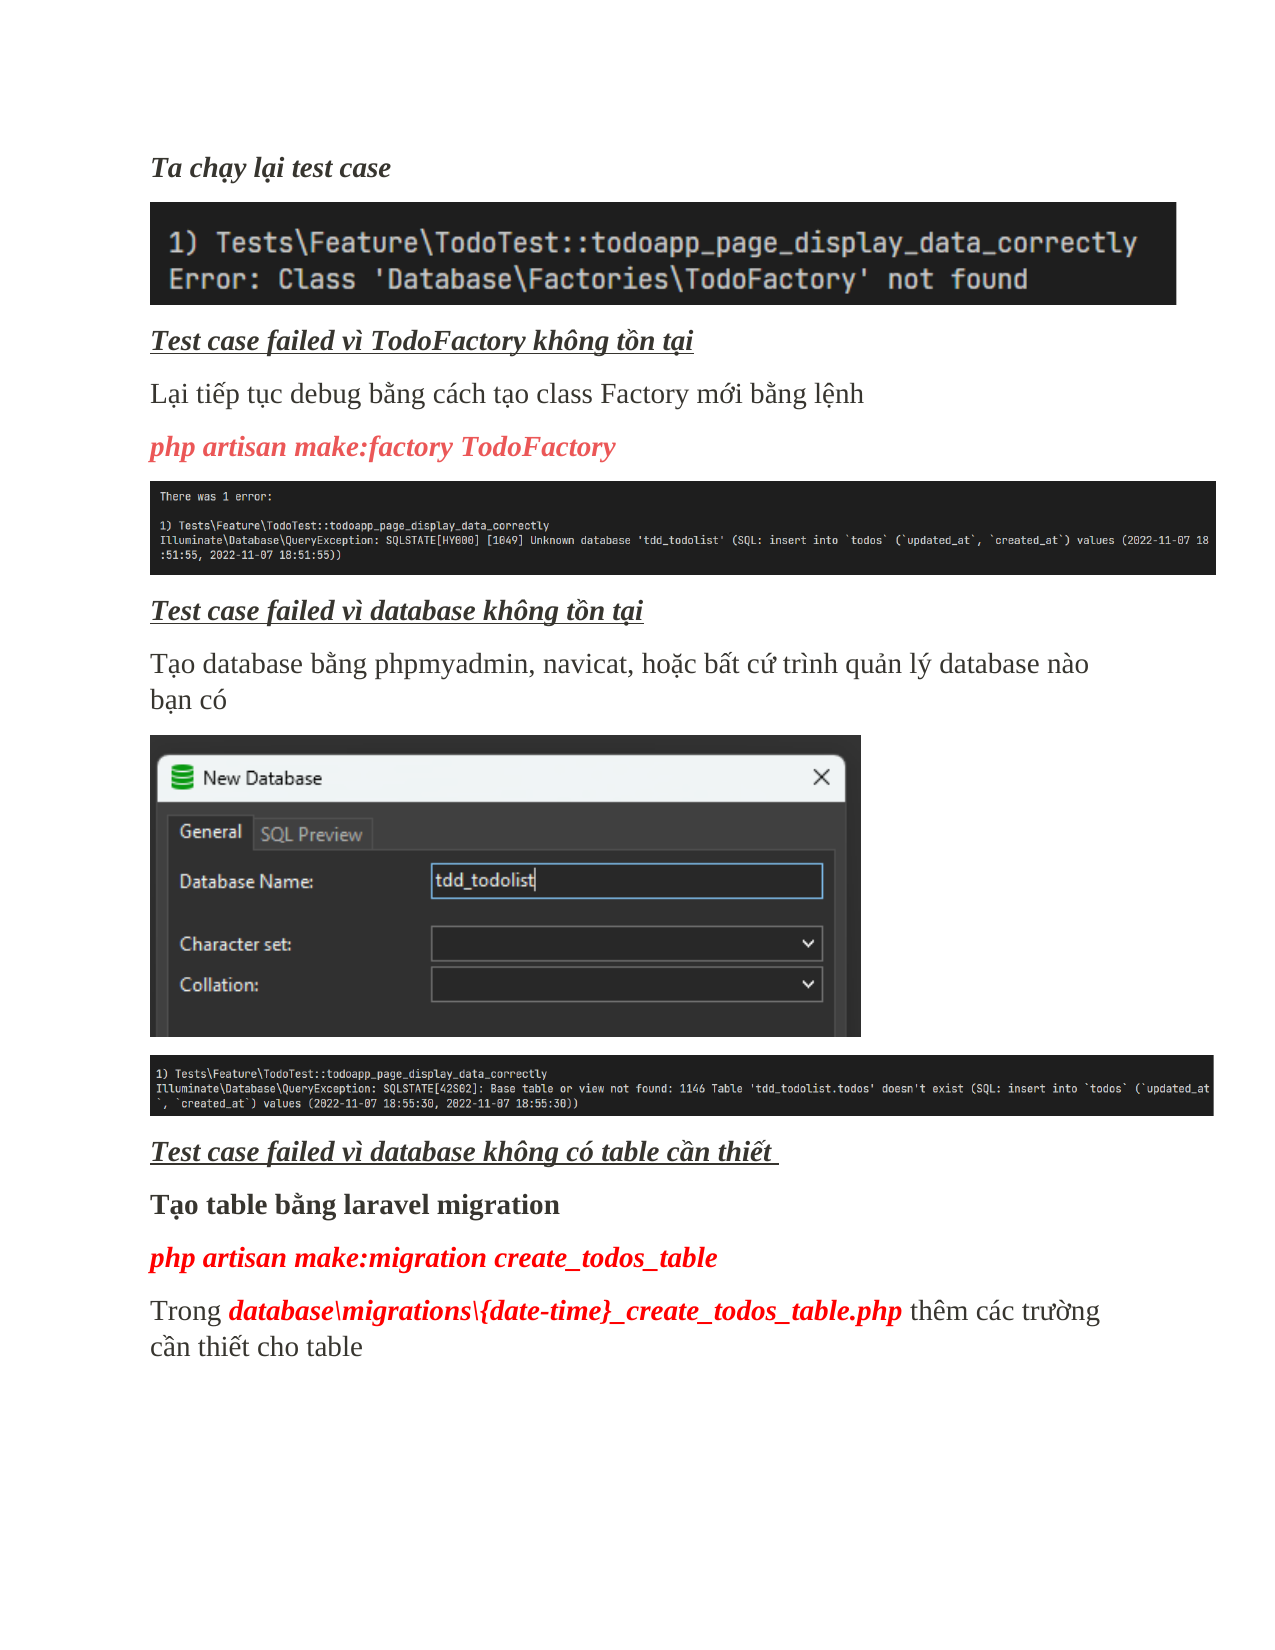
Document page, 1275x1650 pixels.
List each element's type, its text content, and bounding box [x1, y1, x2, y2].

picture [150, 1055, 1214, 1116]
text Test case failed vì database không tồn tại [150, 593, 1125, 627]
text php artisan make:factory TodoFactory [150, 429, 1125, 463]
text Test case failed vì database không có table cần thiết [150, 1134, 1125, 1168]
picture [150, 202, 1177, 305]
text Test case failed vì TodoFactory không tồn tại [150, 323, 1125, 357]
text Lại tiếp tục debug bằng cách tạo class Factory mới bằng lệnh [150, 376, 1125, 410]
picture [150, 481, 1216, 575]
text Tạo table bằng laravel migration [150, 1187, 1125, 1221]
text Trong database\migrations\{date-time}_create_todos_table.php thêm các trường cần thiết cho table [150, 1293, 1125, 1362]
text Ta chạy lại test case [150, 150, 1125, 183]
text php artisan make:migration create_todos_table [150, 1240, 1125, 1273]
text Tạo database bằng phpmyadmin, navicat, hoặc bất cứ trình quản lý database nào bạn có [150, 646, 1125, 716]
picture [150, 735, 861, 1037]
